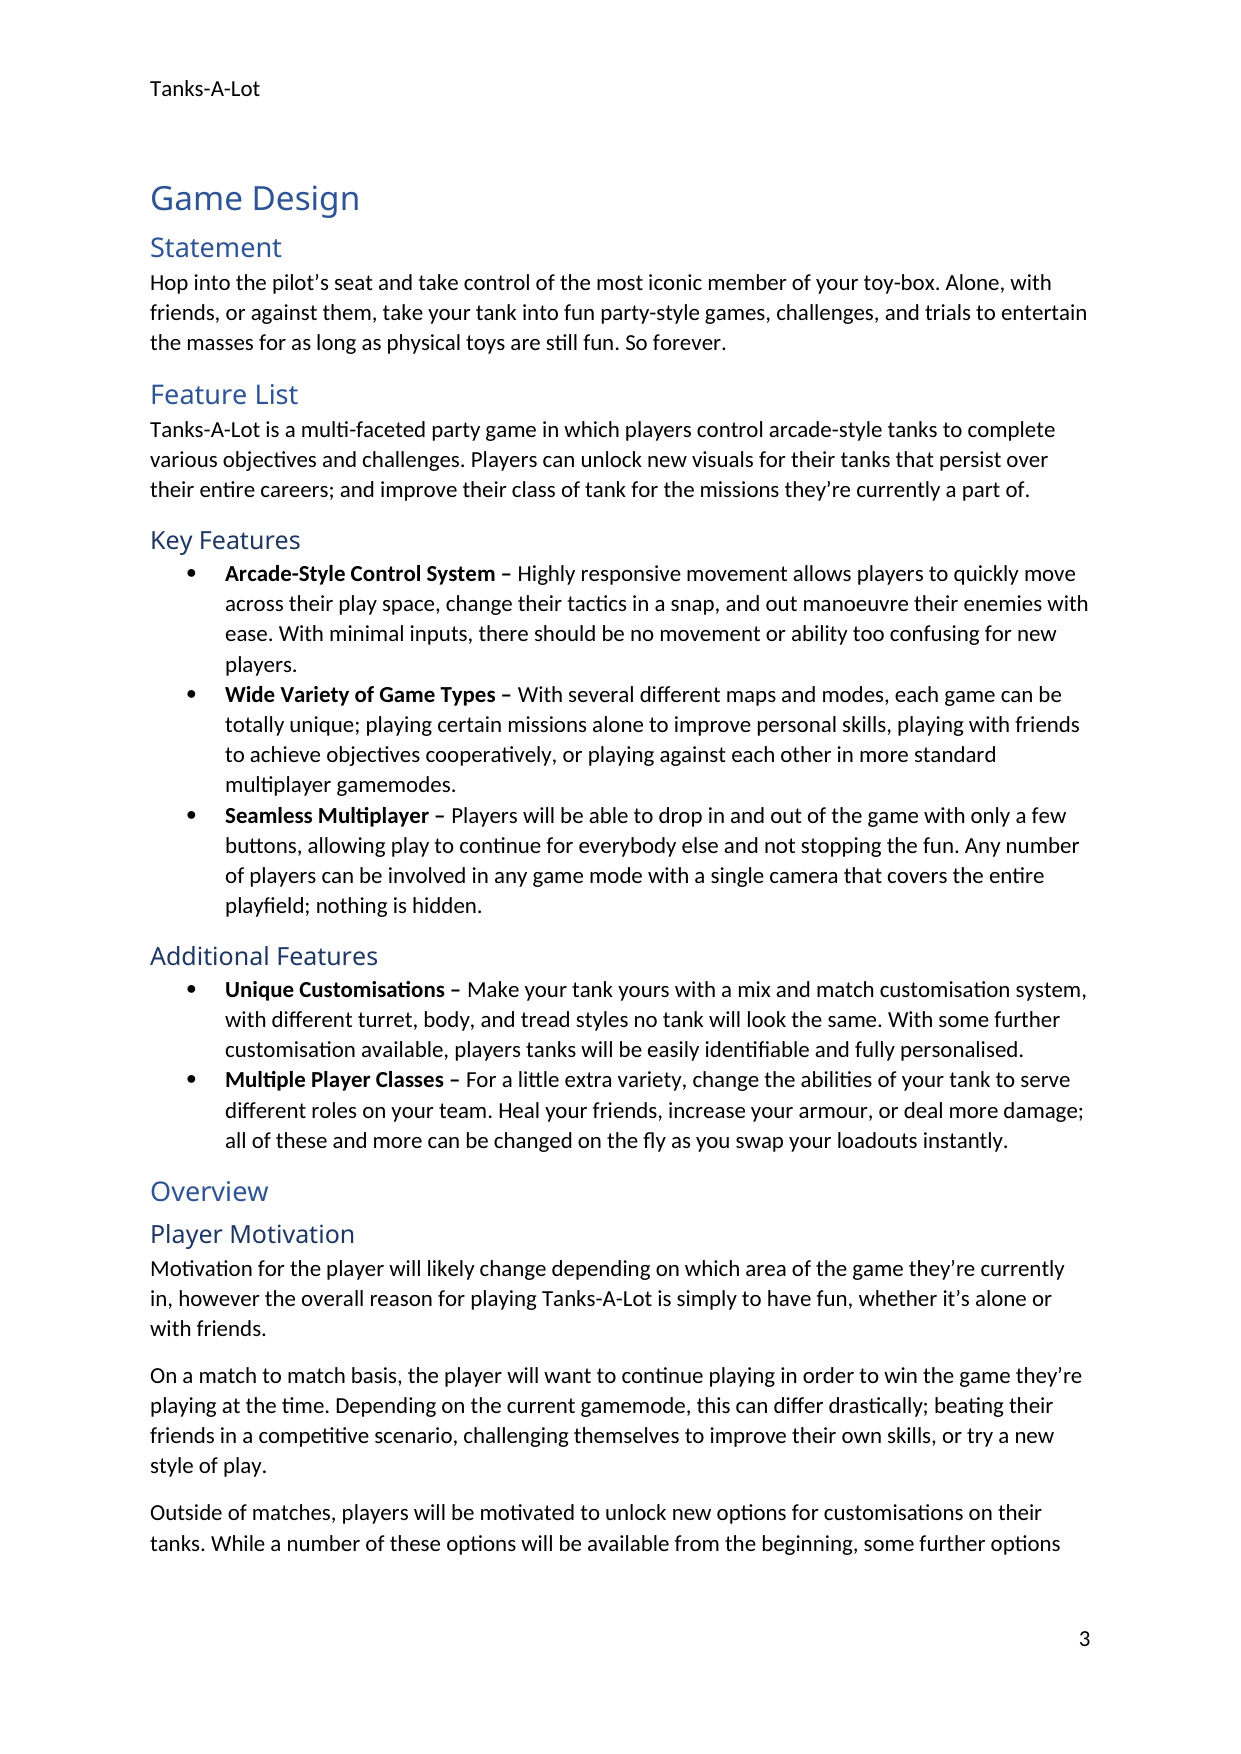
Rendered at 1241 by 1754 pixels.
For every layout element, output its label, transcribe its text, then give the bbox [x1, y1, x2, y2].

subtitle Overview [150, 1173, 1090, 1210]
subtitle Game Design [150, 175, 1090, 220]
text Tanks-A-Lot is a multi-faceted party game in which players control arcade-style tanks to complete various objectives and challenges. Players can unlock new visuals for their tanks that persist over their entire careers; and improve their class of tank for the missions they’re currently a part of. [150, 415, 1090, 503]
subtitle Key Features [150, 522, 1090, 556]
text On a match to match basis, the player will want to continue playing in order to win the game they’re playing at the time. Depending on the current gamemode, this can differ drastically; beating their friends in a competitive scenario, challenging themselves to improve their own skills, or try a new style of play. [150, 1361, 1090, 1479]
list Multiple Player Classes – For a little extra variety, change the abilities of your tank to serve different roles on your team. Heal your friends, increase your armour, or deal more damage; all of these and more can be changed on the fly as you swap your loadouts instantly. [187, 1066, 1090, 1154]
text Hop into the pilot’s seat and take control of the most iconic member of your toy-box. Alone, with friends, or against them, take your tank into fun party-style games, challenges, and trials to entertain the masses for as long as physical toys are still fun. So forever. [150, 268, 1090, 356]
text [150, 1498, 1090, 1557]
list Unique Customisations – Make your tank yours with a mix and match customisation system, with different turret, body, and tread styles no tank will look the same. With some further customisation available, players tanks will be easily identifiable and fully personalised. [187, 975, 1090, 1063]
list Wide Variety of Game Types – With several different maps and modes, each game can be totally unique; playing certain missions alone to improve personal skills, playing with friends to achieve objectives cooperatively, or playing against each other in more standard multiplayer gamemodes. [187, 680, 1090, 798]
subtitle Player Motivation [150, 1217, 1090, 1251]
subtitle Additional Features [150, 938, 1090, 972]
subtitle Feature List [150, 375, 1090, 412]
list Seamless Multiplayer – Players will be able to drop in and out of the game with only a few buttons, allowing play to continue for everybody else and not stopping the fun. Any number of players can be involved in any game mode with a single camera that covers the entire playfield; nothing is hidden. [187, 801, 1090, 919]
subtitle Statement [150, 228, 1090, 265]
list Arcade-Style Control System – Highly responsive movement allows players to quickly move across their play space, change their tactics in a snap, and out manoeuvre their enemies with ease. With minimal inputs, there should be no movement or ability too confusing for new players. [187, 559, 1090, 678]
text Motivation for the player will likely change depending on which area of the game they’re currently in, however the overall reason for playing Tanks-A-Lot is simply to have fun, whether it’s alone or with friends. [150, 1254, 1090, 1342]
